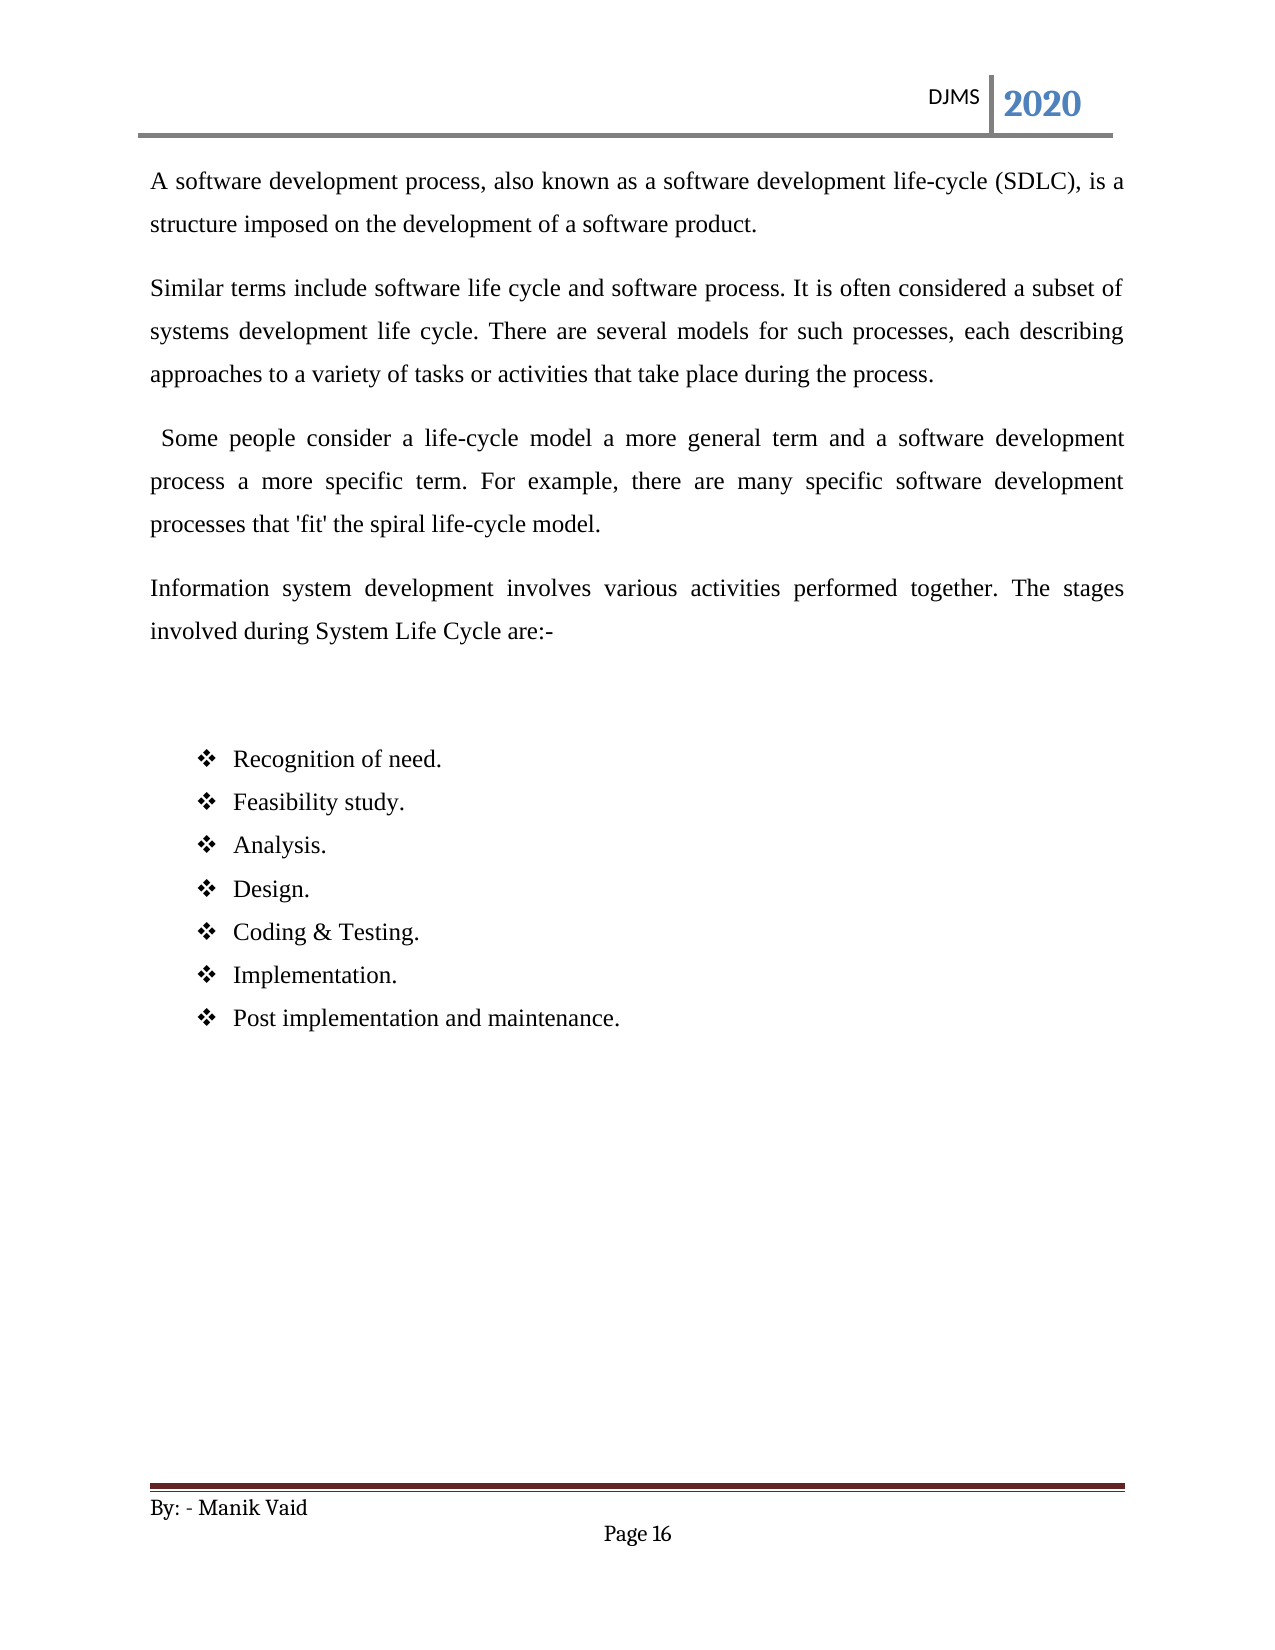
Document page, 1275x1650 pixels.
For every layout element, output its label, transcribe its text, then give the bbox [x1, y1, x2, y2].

text A software development process, also known as a software development life-cycle (SDLC), is a structure imposed on the development of a software product. [150, 166, 1125, 238]
text Information system development involves various activities performed together. The stages involved during System Life Cycle are:- [150, 573, 1125, 645]
list Coding & Testing. [195, 917, 1125, 946]
list Analysis. [195, 831, 1125, 859]
text Some people consider a life-cycle model a more general term and a software development process a more specific term. For example, there are many specific software development processes that 'fit' the spiral life-cycle model. [150, 423, 1125, 538]
list Recognition of need. [195, 744, 1125, 773]
list Post implementation and maintenance. [195, 1003, 1125, 1032]
list Implementation. [195, 960, 1125, 989]
list Design. [195, 874, 1125, 902]
text Similar terms include software life cycle and software process. It is often considered a subset of systems development life cycle. There are several models for such processes, each describing approaches to a variety of tasks or activities that take place during the process. [150, 273, 1125, 388]
list Feasibility study. [195, 787, 1125, 816]
